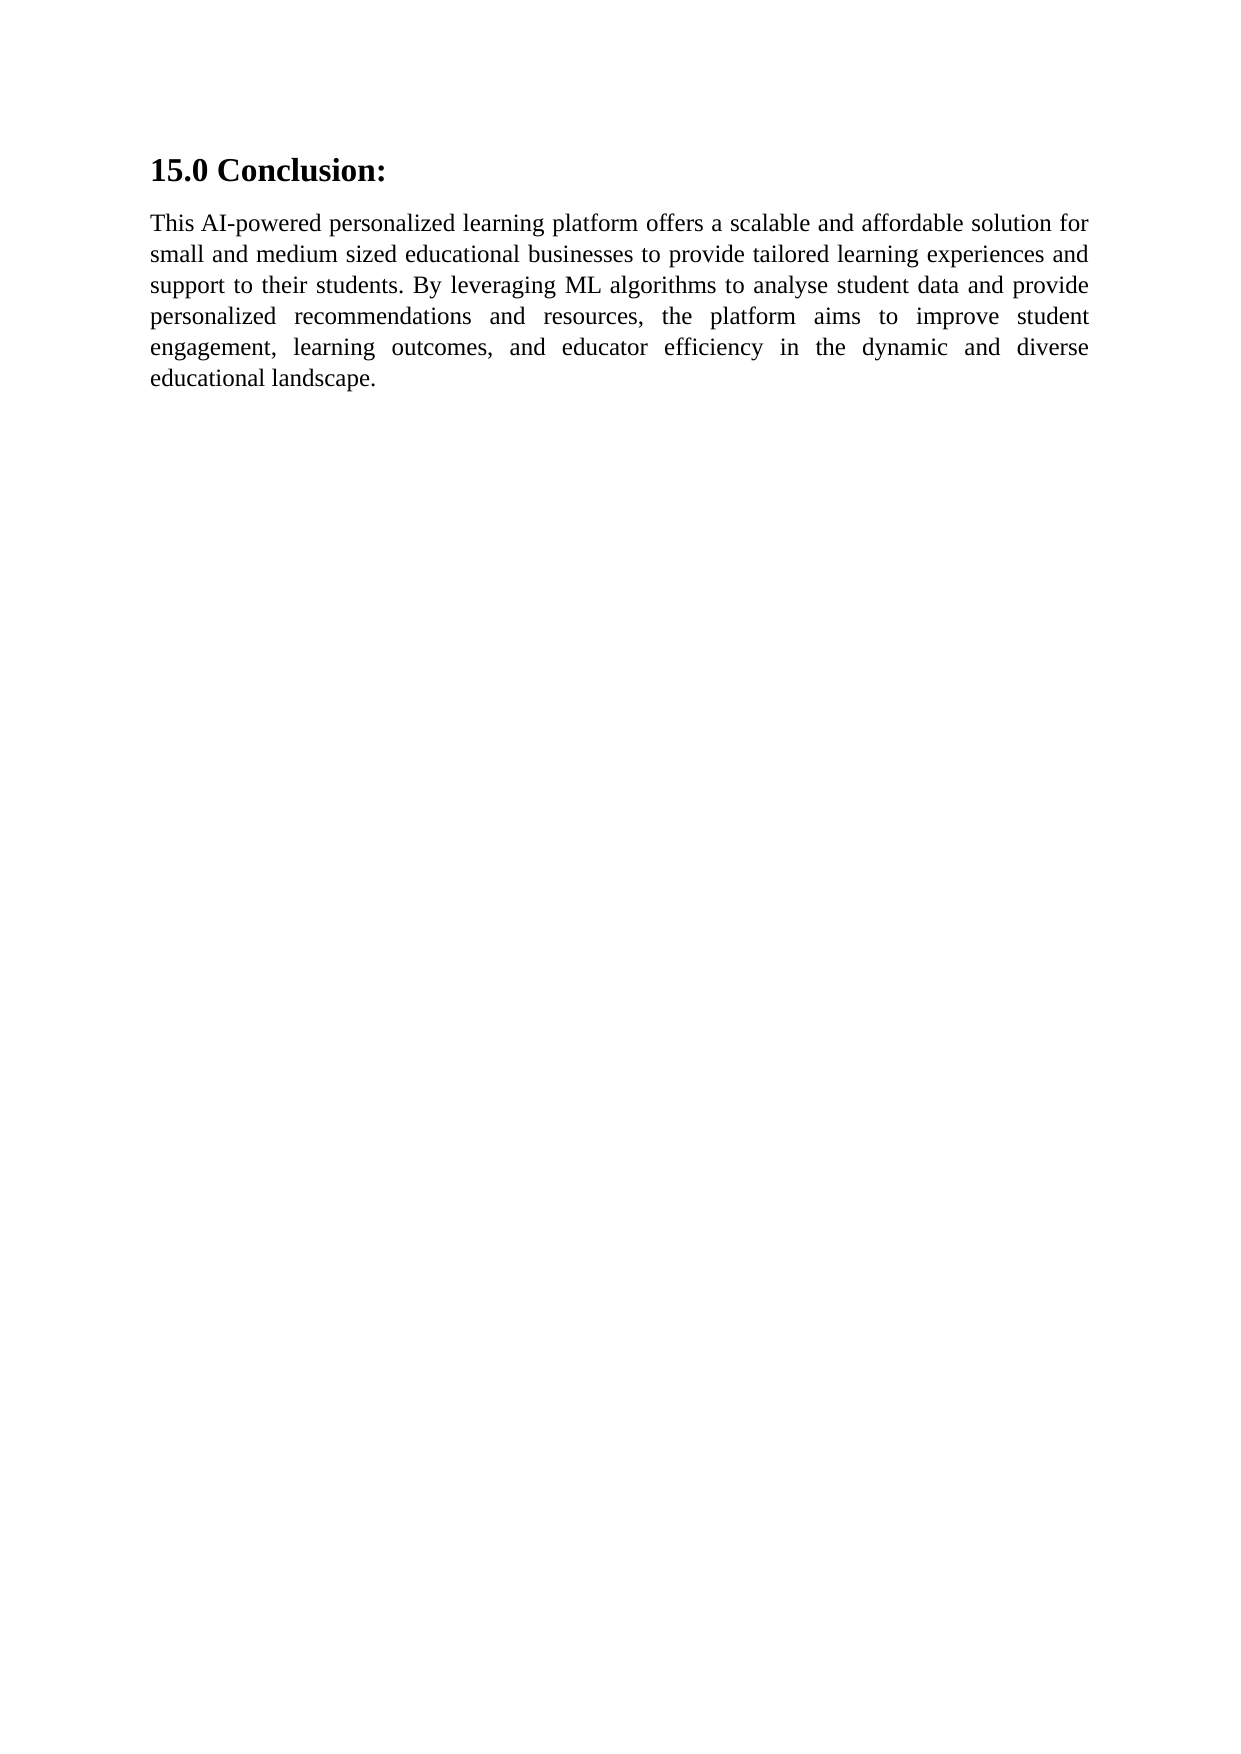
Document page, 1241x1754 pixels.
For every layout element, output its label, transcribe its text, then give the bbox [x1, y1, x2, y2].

text 15.0 Conclusion: [150, 150, 1090, 188]
text This AI-powered personalized learning platform offers a scalable and affordable solution for small and medium sized educational businesses to provide tailored learning experiences and support to their students. By leveraging ML algorithms to analyse student data and provide personalized recommendations and resources, the platform aims to improve student engagement, learning outcomes, and educator efficiency in the dynamic and diverse educational landscape. [150, 208, 1090, 392]
